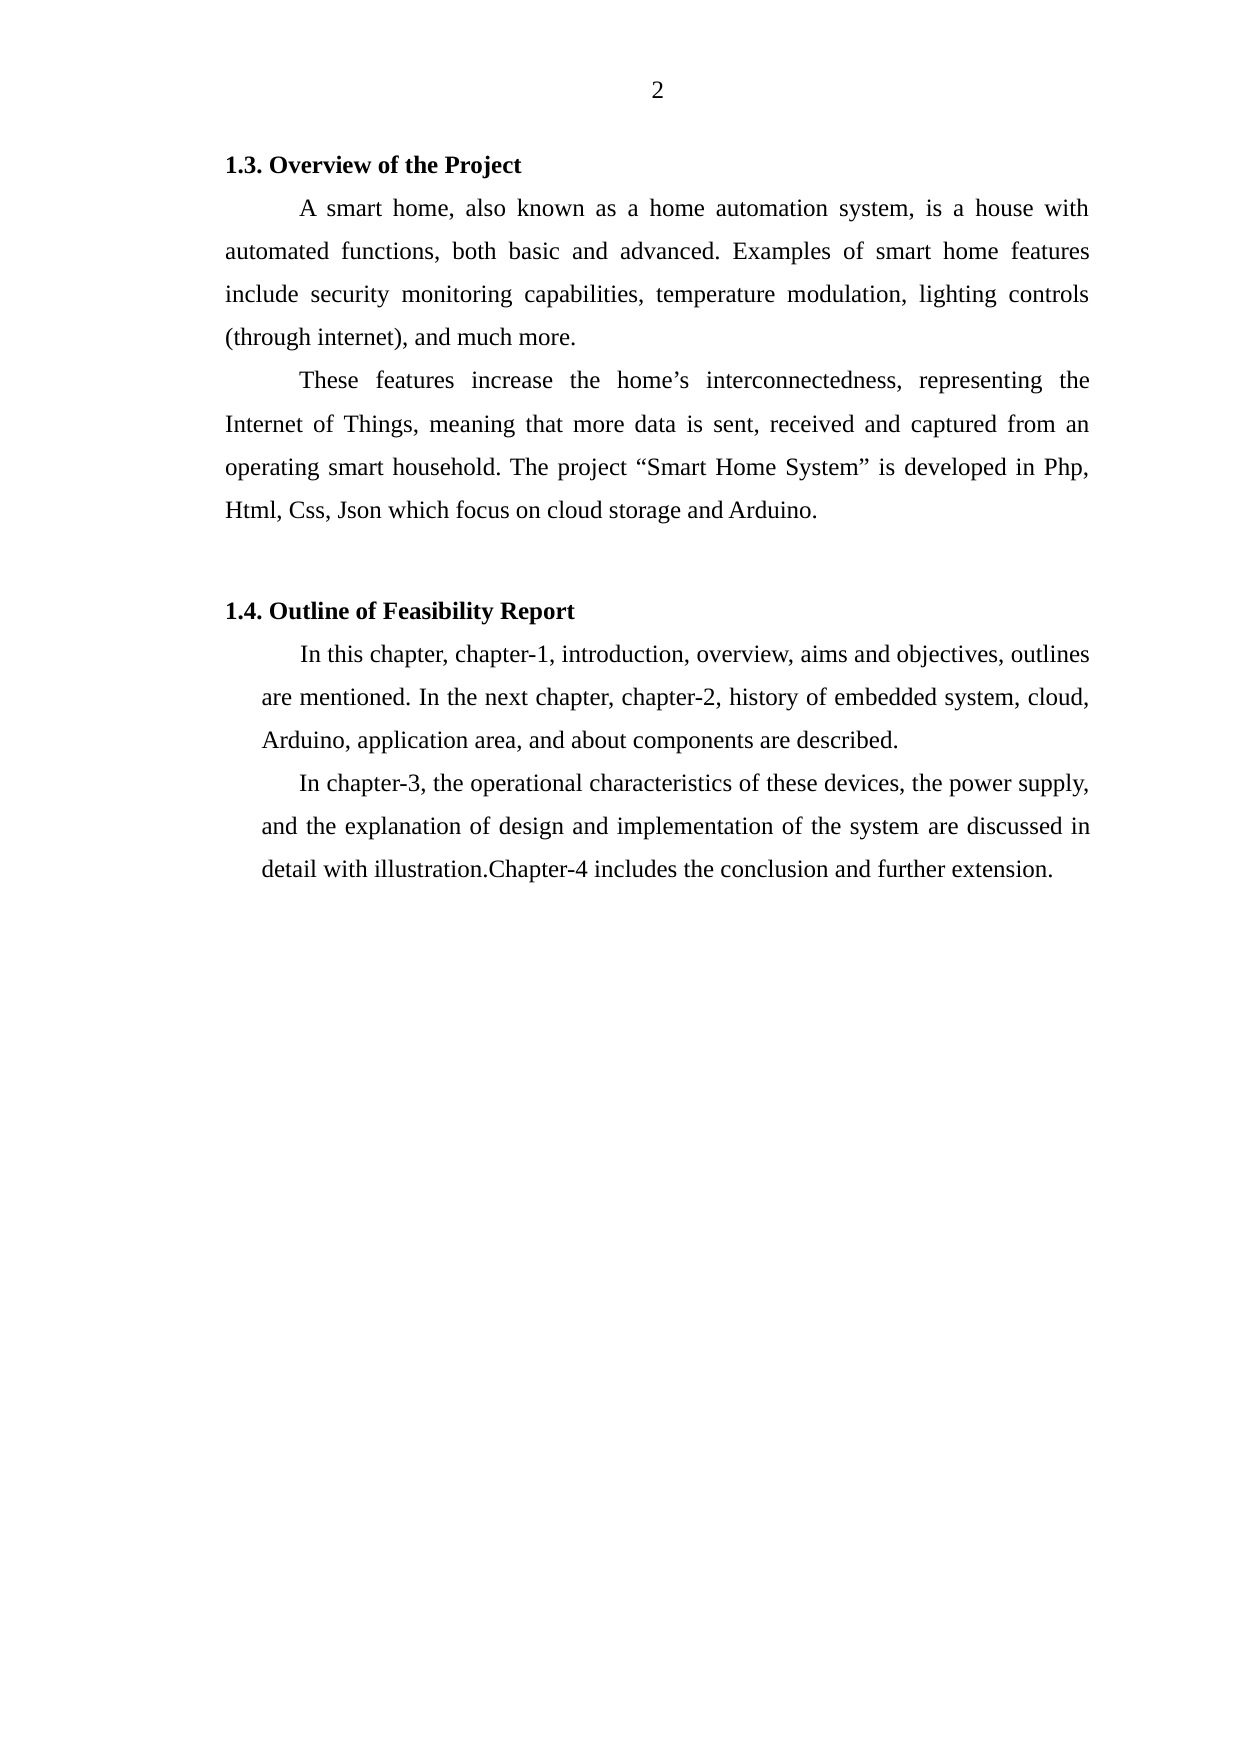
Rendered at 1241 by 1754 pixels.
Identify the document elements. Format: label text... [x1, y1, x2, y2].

text In chapter-3, the operational characteristics of these devices, the power supply, and the explanation of design and implementation of the system are discussed in detail with illustration.Chapter-4 includes the conclusion and further extension. [261, 768, 1090, 883]
text A smart home, also known as a home automation system, is a house with automated functions, both basic and advanced. Examples of smart home features include security monitoring capabilities, temperature modulation, lighting controls (through internet), and much more. [225, 193, 1090, 351]
text 1.3. Overview of the Project [225, 150, 1090, 179]
text 1.4. Outline of Feasibility Report [225, 596, 1090, 624]
text In this chapter, chapter-1, introduction, overview, aims and objectives, outlines are mentioned. In the next chapter, chapter-2, history of embedded system, cloud, Arduino, application area, and about components are described. [261, 639, 1090, 754]
text These features increase the home’s interconnectedness, representing the Internet of Things, meaning that more data is sent, received and captured from an operating smart household. The project “Smart Home System” is developed in Php, Html, Css, Json which focus on cloud storage and Arduino. [225, 366, 1090, 524]
